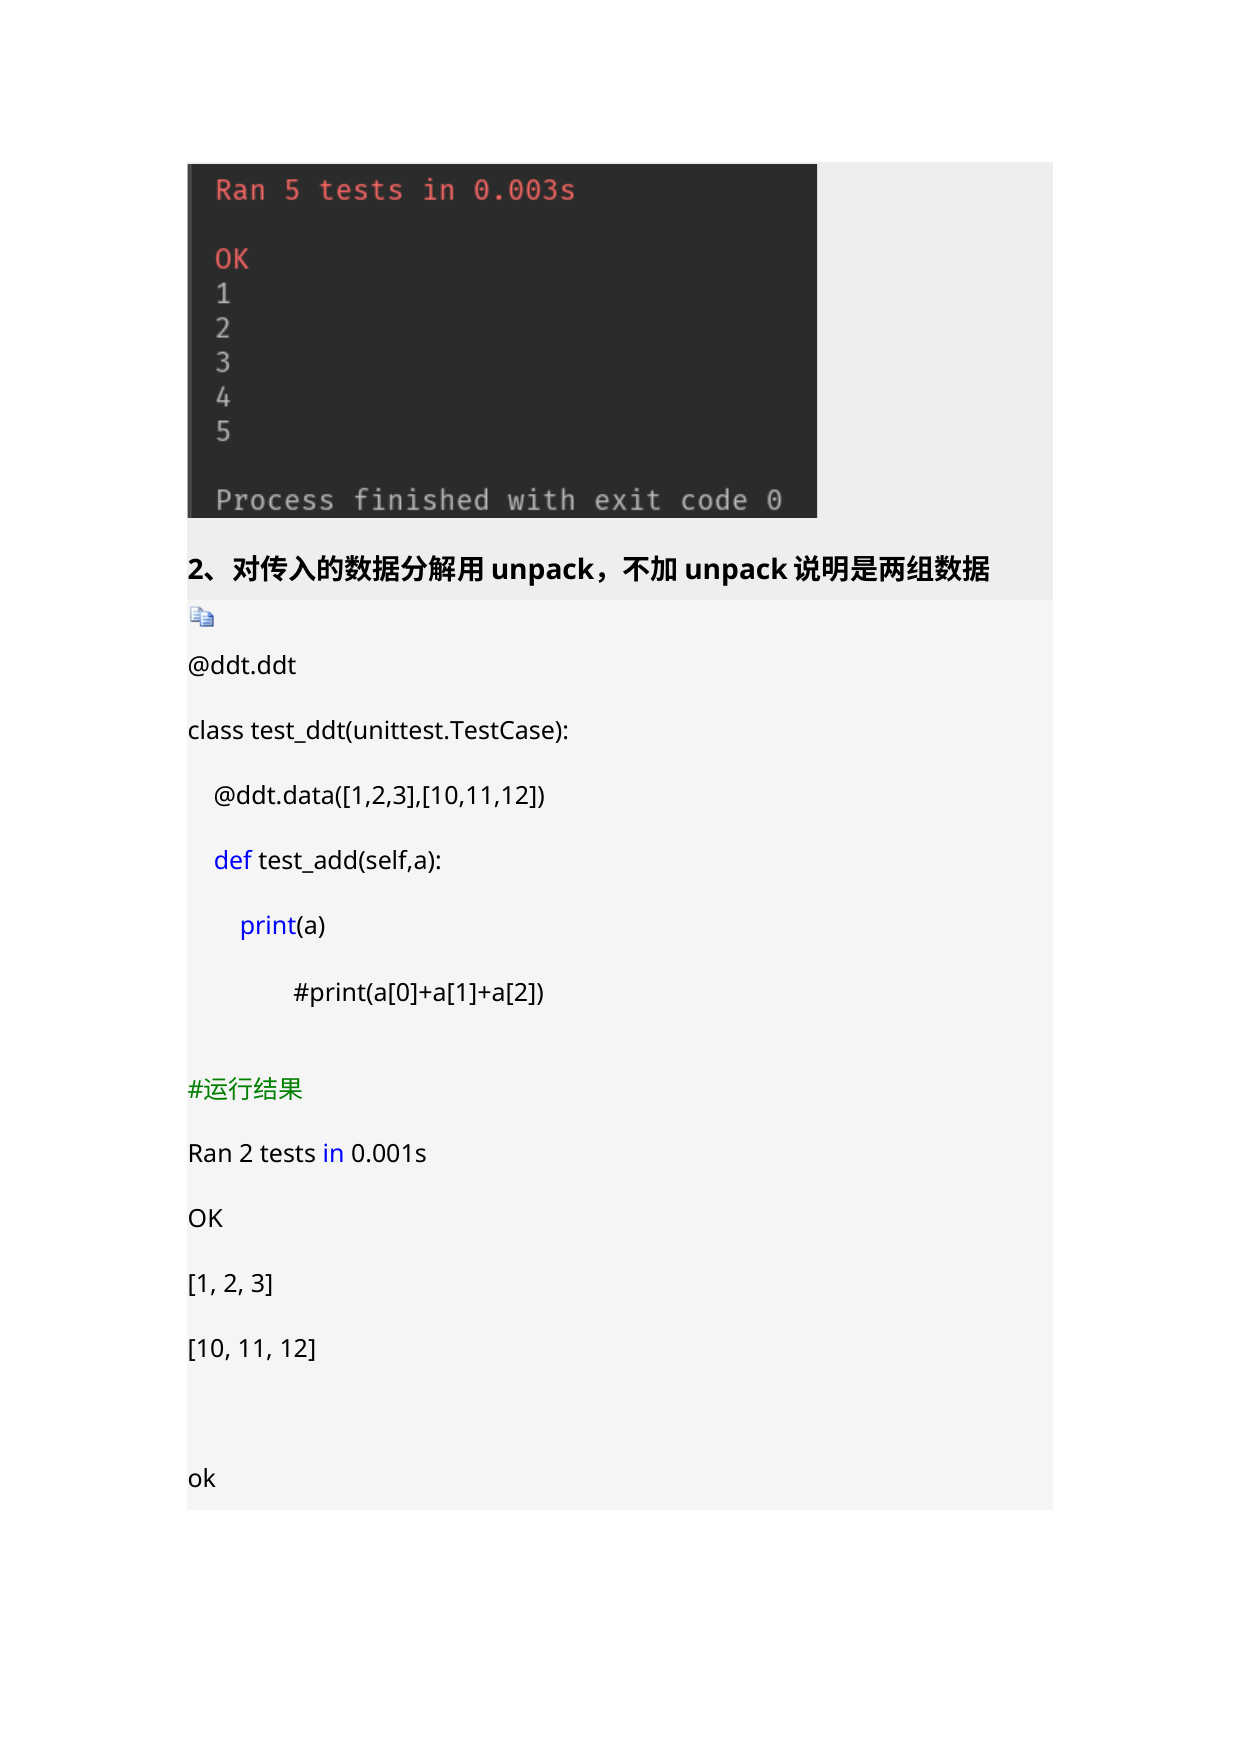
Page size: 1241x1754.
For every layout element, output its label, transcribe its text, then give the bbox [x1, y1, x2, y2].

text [187, 1315, 1053, 1510]
text #运行结果 [187, 1055, 1053, 1120]
text class test_ddt(unittest.TestCase): [187, 698, 1053, 763]
text OK [187, 1185, 1053, 1250]
text print(a) #print(a[0]+a[1]+a[2]) [187, 893, 1053, 1023]
text @ddt.data([1,2,3],[10,11,12]) [187, 763, 1053, 828]
text Ran 2 tests in 0.001s [187, 1120, 1053, 1185]
text def test_add(self,a): [187, 828, 1053, 893]
text @ddt.ddt [187, 633, 1053, 698]
picture [187, 164, 818, 518]
text [1, 2, 3] [187, 1250, 1053, 1315]
text 2、对传入的数据分解用unpack，不加unpack说明是两组数据 [187, 535, 1053, 600]
picture [187, 600, 219, 632]
